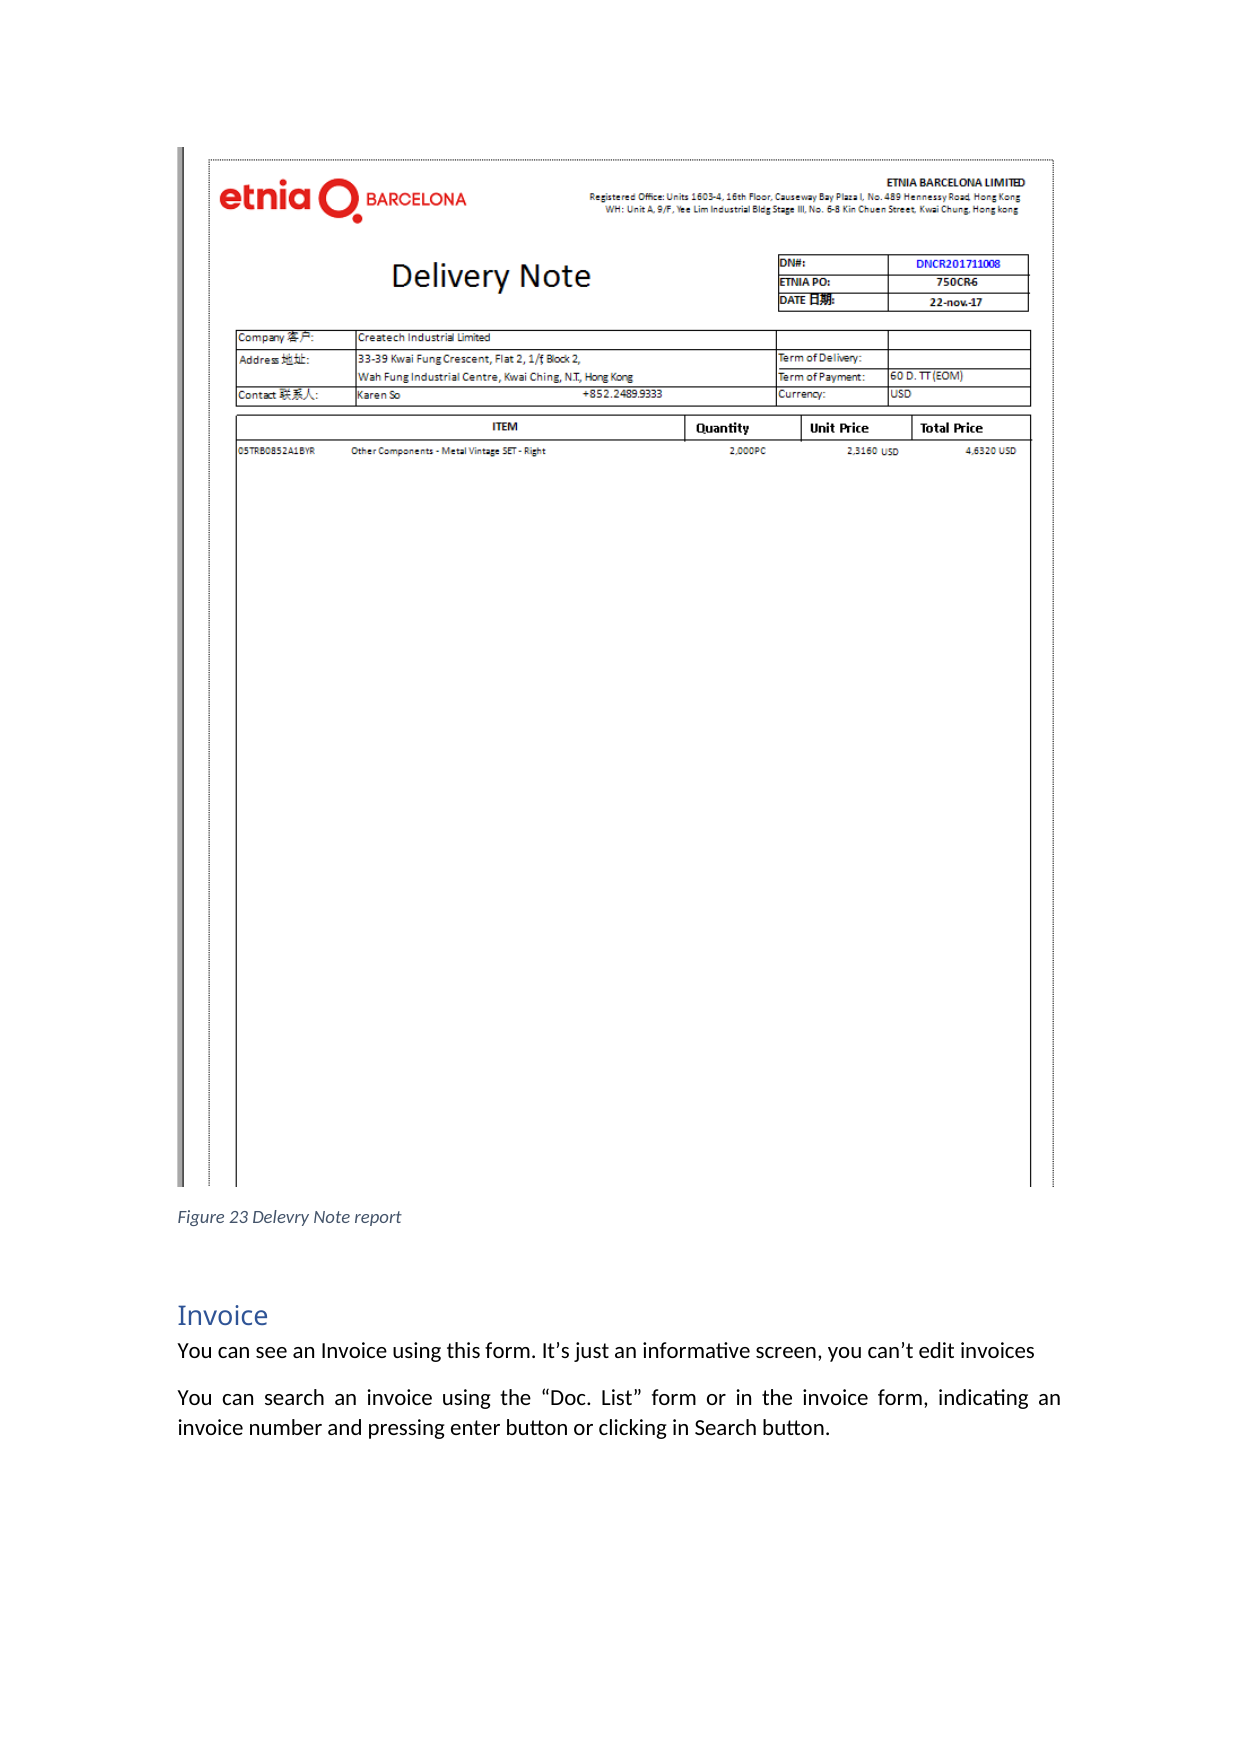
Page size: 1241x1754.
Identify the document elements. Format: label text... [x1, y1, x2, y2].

text Figure 23 Delevry Note report [177, 1205, 1063, 1228]
text You can see an Invoice using this form. It’s just an informative screen, you can’t edit invoices [177, 1336, 1063, 1364]
text You can search an invoice using the “Doc. List” form or in the invoice form, indicating an invoice number and pressing enter button or clicking in Search button. [177, 1383, 1063, 1441]
subtitle Invoice [177, 1296, 1063, 1333]
picture [177, 147, 1063, 1187]
